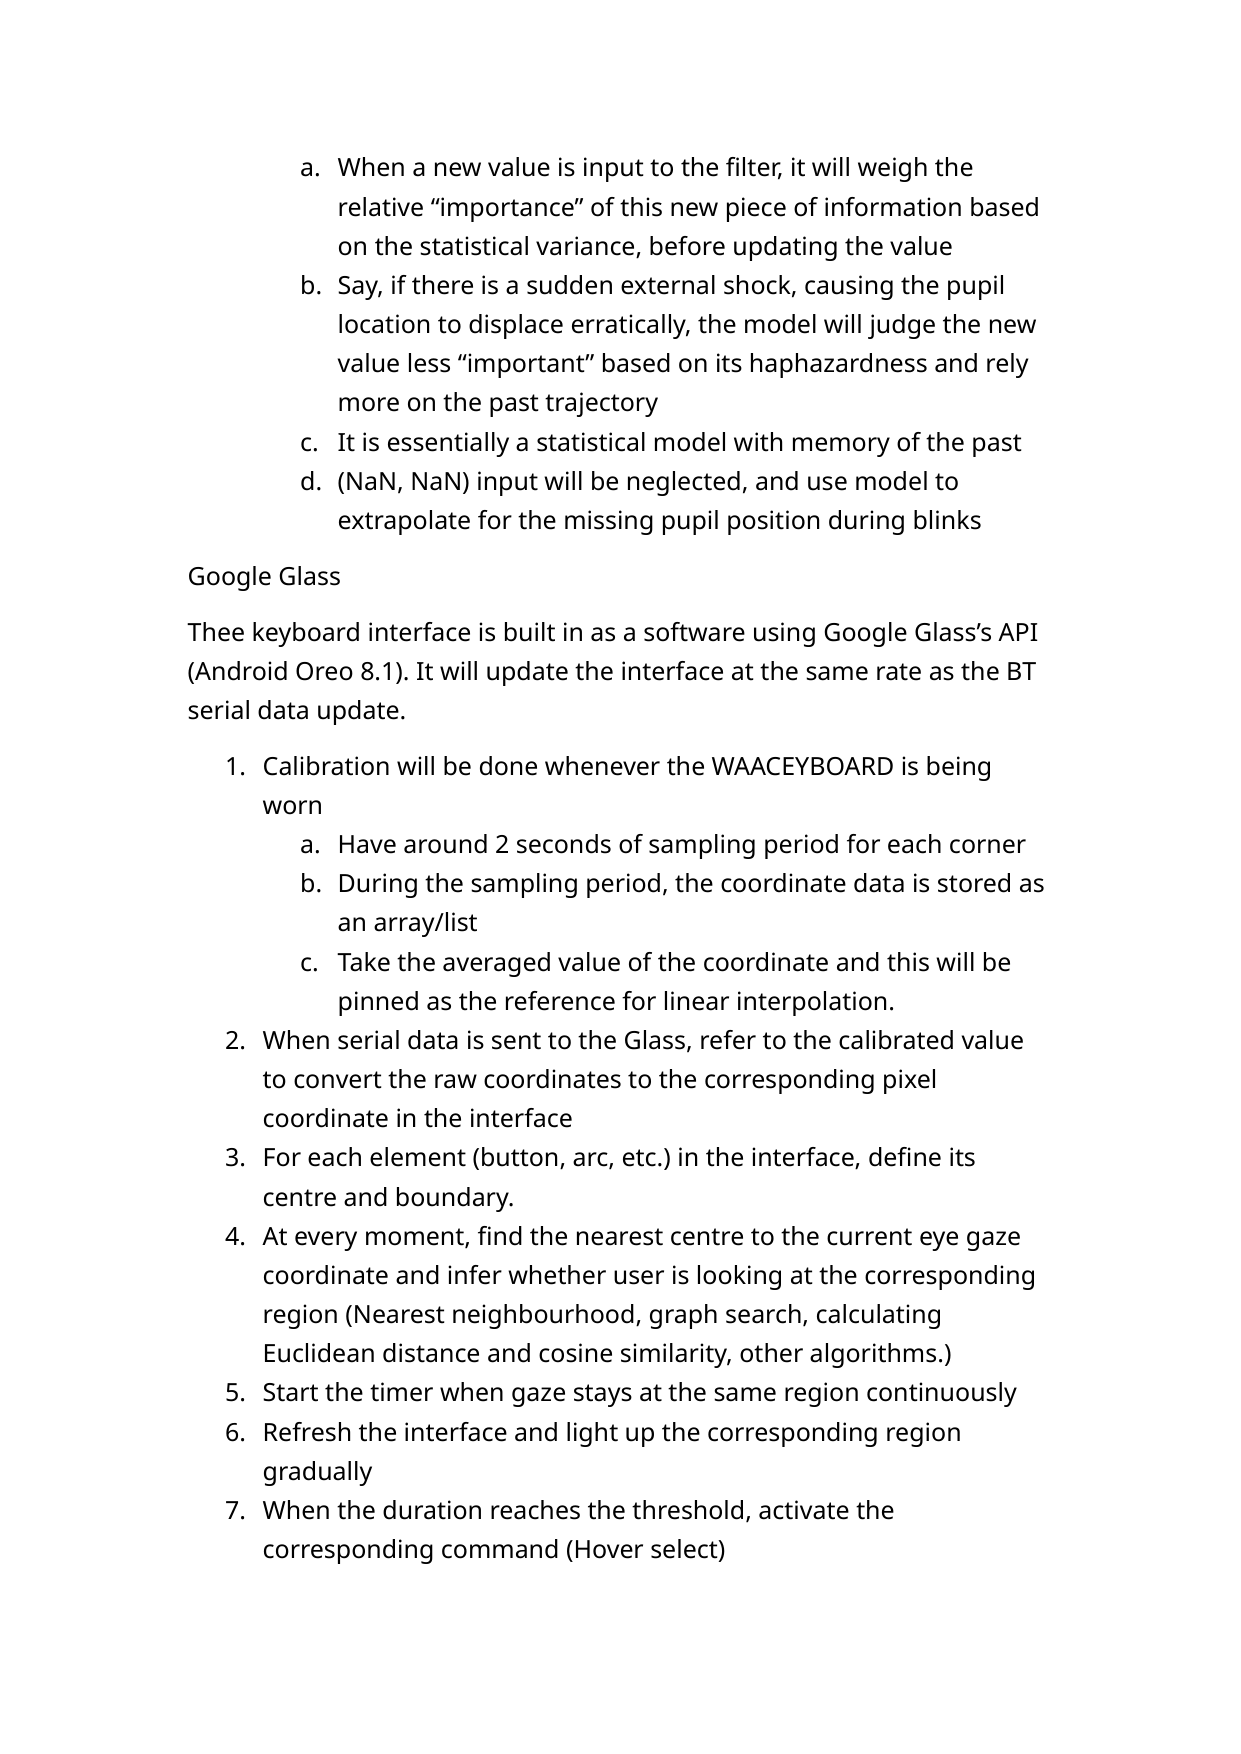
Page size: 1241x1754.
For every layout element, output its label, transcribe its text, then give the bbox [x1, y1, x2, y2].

list Say, if there is a sudden external shock, causing the pupil location to displace erratically, the model will judge the new value less “important” based on its haphazardness and rely more on the past trajectory [300, 267, 1053, 419]
list For each element (button, arc, etc.) in the interface, define its centre and boundary. [225, 1140, 1053, 1213]
list Refresh the interface and light up the corresponding region gradually [225, 1414, 1053, 1487]
list Have around 2 seconds of sampling period for each corner [300, 827, 1053, 861]
list Take the averaged value of the coordinate and this will be pinned as the reference for linear interpolation. [300, 944, 1053, 1017]
list When the duration reaches the threshold, activate the corresponding command (Hover select) [225, 1492, 1053, 1566]
text Thee keyboard interface is built in as a software using Google Glass’s API (Android Oreo 8.1). It will update the interface at the same rate as the BT serial data update. [187, 614, 1053, 727]
text Google Glass [187, 558, 1053, 592]
list During the sampling period, the coordinate data is stored as an array/list [300, 866, 1053, 939]
list Calibration will be done whenever the WAACEYBOARD is being worn [225, 748, 1053, 822]
list When serial data is sent to the Glass, refer to the calibrated value to convert the raw coordinates to the corresponding pixel coordinate in the interface [225, 1022, 1053, 1135]
list When a new value is input to the filter, it will weigh the relative “importance” of this new piece of information based on the statistical variance, before updating the value [300, 150, 1053, 262]
list It is essentially a statistical model with memory of the past [300, 424, 1053, 458]
list Start the timer when gaze stays at the same region continuously [225, 1375, 1053, 1409]
list At every moment, find the nearest centre to the current eye gaze coordinate and infer whether user is looking at the corresponding region (Nearest neighbourhood, graph search, calculating Euclidean distance and cosine similarity, other algorithms.) [225, 1218, 1053, 1370]
list (NaN, NaN) input will be neglected, and use model to extrapolate for the missing pupil position during blinks [300, 463, 1053, 537]
